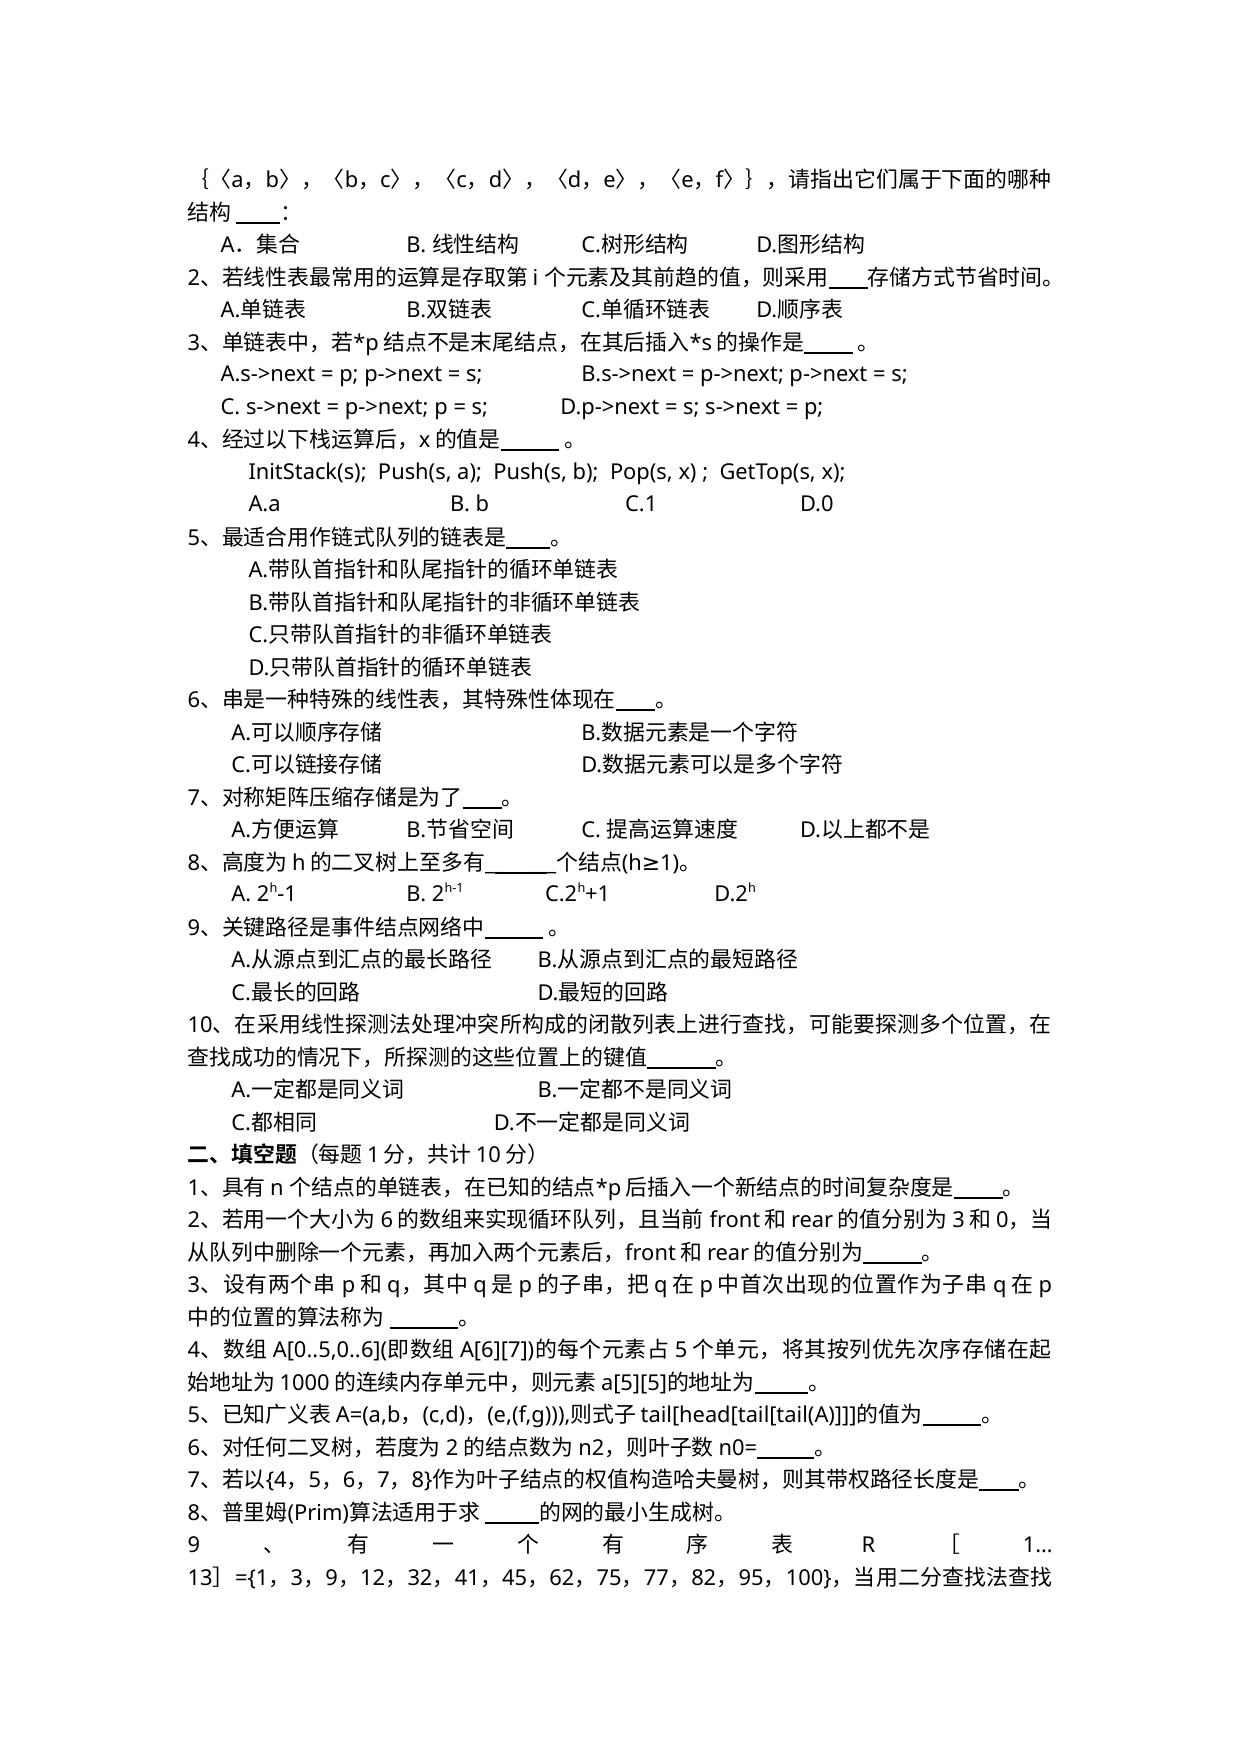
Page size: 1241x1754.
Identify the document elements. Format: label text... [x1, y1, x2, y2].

text A.一定都是同义词 B.一定都不是同义词 [187, 1072, 1053, 1104]
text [187, 162, 1053, 227]
text A. 2h-1 B. 2hC.2h+1 D.2h [187, 877, 1053, 909]
text 6、串是一种特殊的线性表，其特殊性体现在 。 [187, 682, 1053, 714]
text 二、填空题（每题1分，共计10分） [187, 1137, 1053, 1169]
text C.只带队首指针的非循环单链表 [187, 617, 1053, 649]
text C.都相同 D.不一定都是同义词 [187, 1104, 1053, 1137]
text C.最长的回路 D.最短的回路 [187, 974, 1053, 1007]
text 2、若线性表最常用的运算是存取第i 个元素及其前趋的值，则采用 存储方式节省时间。 [187, 259, 1053, 292]
text 3、设有两个串 p和q，其中q是p的子串，把q在p中首次出现的位置作为子串q在p 中的位置的算法称为 。 [187, 1267, 1053, 1332]
text 1、具有n 个结点的单链表，在已知的结点*p后插入一个新结点的时间复杂度是 。 [187, 1169, 1053, 1202]
text A.a B. b C.1 D.0 [187, 487, 1053, 519]
text A.可以顺序存储 B.数据元素是一个字符 [187, 714, 1053, 747]
text A.s->next = p; p->next = s; B.s->next = p->next; p->next = s; [187, 357, 1053, 389]
text 5、最适合用作链式队列的链表是 。 [187, 519, 1053, 552]
text D.只带队首指针的循环单链表 [187, 649, 1053, 682]
text C.可以链接存储 D.数据元素可以是多个字符 [187, 747, 1053, 779]
text 4、数组A[0..5,0..6](即数组A[6][7])的每个元素占5个单元，将其按列优先次序存储在起始地址为1000的连续内存单元中，则元素a[5][5]的地址为 。 [187, 1332, 1053, 1397]
text 8、普里姆(Prim)算法适用于求 的网的最小生成树。 [187, 1494, 1053, 1527]
text A.方便运算 B.节省空间 C. 提高运算速度 D.以上都不是 [187, 812, 1053, 844]
text InitStack(s); Push(s, a); Push(s, b); Pop(s, x) ; GetTop(s, x); [187, 454, 1053, 487]
text 10、在采用线性探测法处理冲突所构成的闭散列表上进行查找，可能要探测多个位置，在查找成功的情况下，所探测的这些位置上的键值 。 [187, 1007, 1053, 1072]
text C. s->next = p->next; p = s; D.p->next = s; s->next = p; [187, 389, 1053, 422]
text 7、若以{4，5，6，7，8}作为叶子结点的权值构造哈夫曼树，则其带权路径长度是 。 [187, 1462, 1053, 1494]
text B.带队首指针和队尾指针的非循环单链表 [187, 584, 1053, 617]
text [187, 1527, 1053, 1592]
text A．集合 B. 线性结构 C.树形结构 D.图形结构 [187, 227, 1053, 259]
text A.单链表 B.双链表 C.单循环链表 D.顺序表 [187, 292, 1053, 324]
text 4、经过以下栈运算后，x的值是 。 [187, 422, 1053, 454]
text 7、对称矩阵压缩存储是为了 。 [187, 779, 1053, 812]
text 3、单链表中，若*p结点不是末尾结点，在其后插入*s的操作是 。 [187, 324, 1053, 357]
text A.从源点到汇点的最长路径 B.从源点到汇点的最短路径 [187, 942, 1053, 974]
text 8、高度为h的二叉树上至多有__ ___个结点(h≥1)。 [187, 844, 1053, 877]
text A.带队首指针和队尾指针的循环单链表 [187, 552, 1053, 584]
text 2、若用一个大小为 6的数组来实现循环队列，且当前 front和rear的值分别为 3和 0，当从队列中删除一个元素，再加入两个元素后，front和 rear的值分别为 。 [187, 1202, 1053, 1267]
text 6、对任何二叉树，若度为 2 的结点数为 n2，则叶子数 n0= 。 [187, 1429, 1053, 1462]
text 9、关键路径是事件结点网络中 。 [187, 909, 1053, 942]
text 5、已知广义表A=(a,b，(c,d)，(e,(f,g))),则式子tail[head[tail[tail(A)]]]的值为 。 [187, 1397, 1053, 1429]
